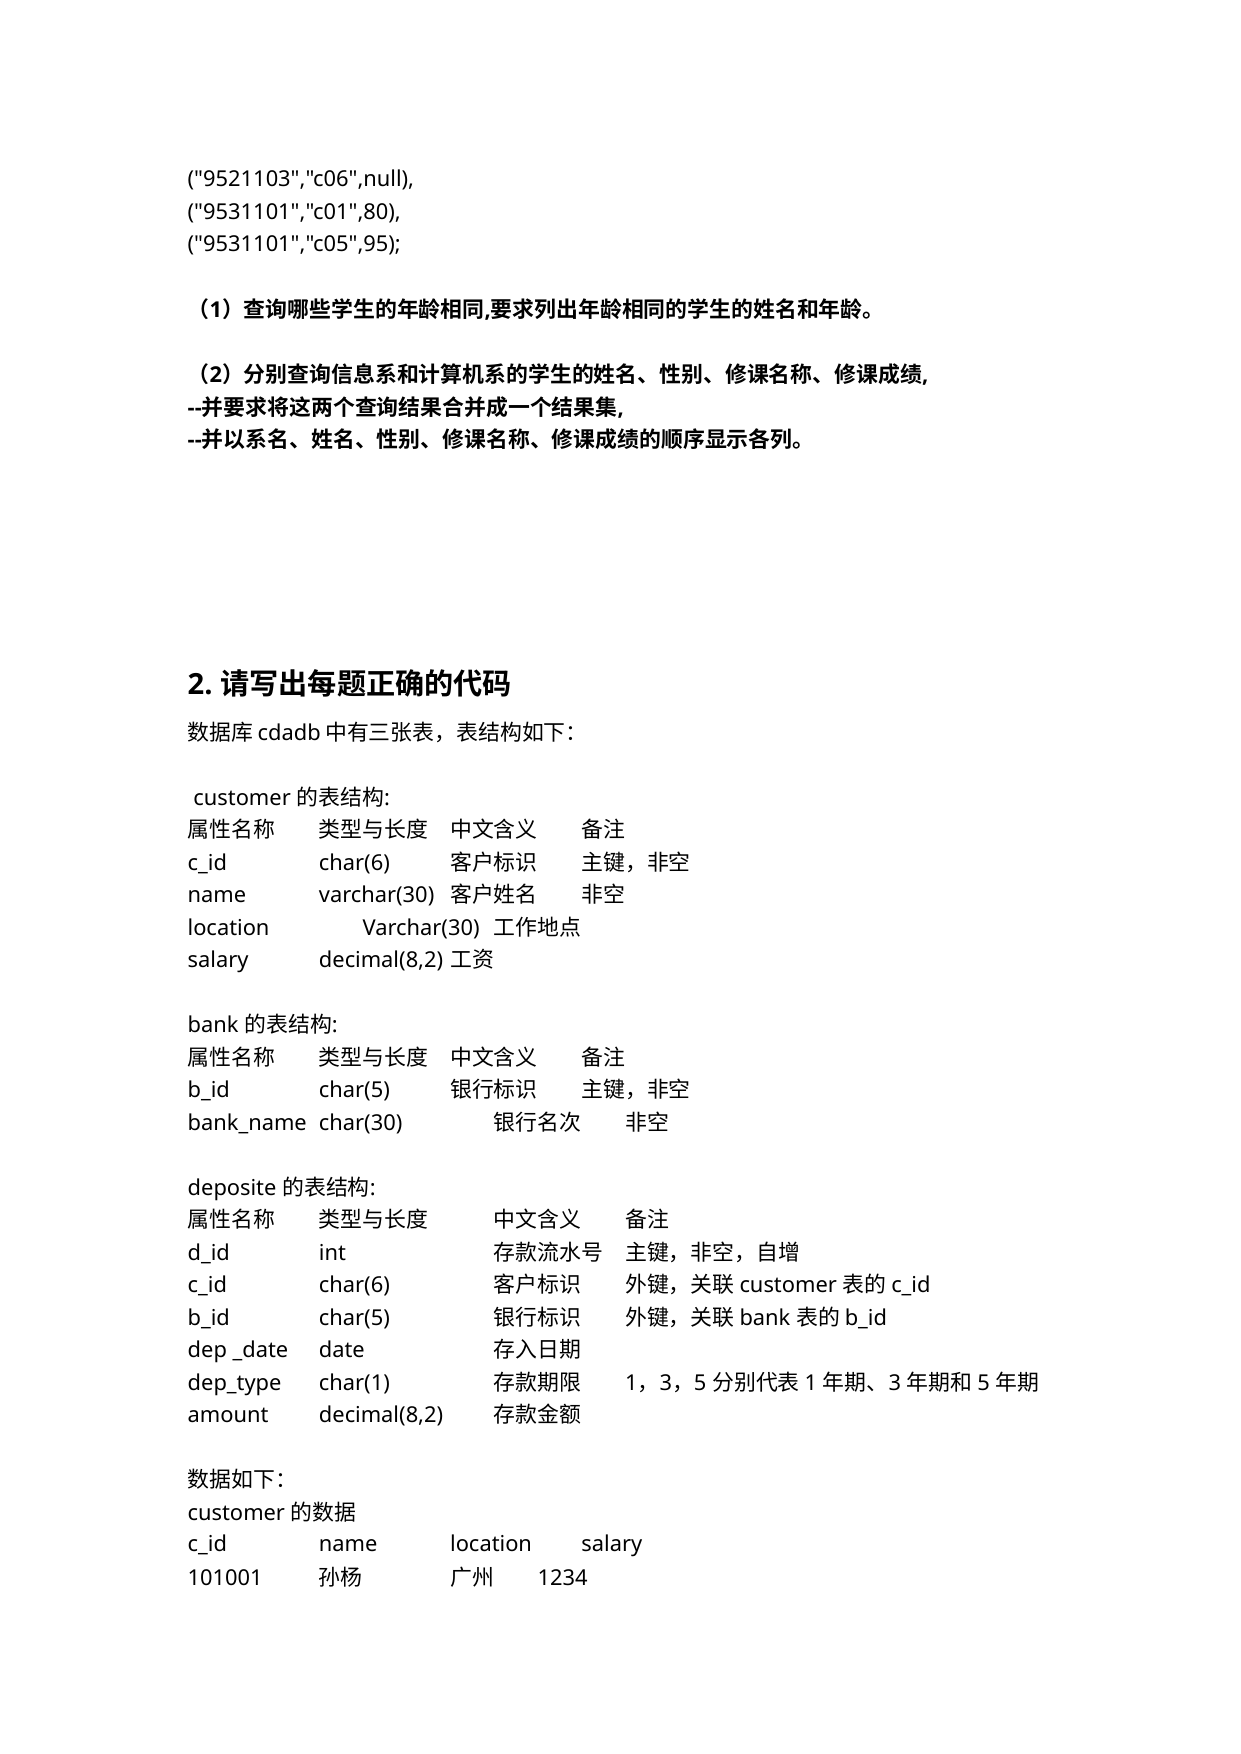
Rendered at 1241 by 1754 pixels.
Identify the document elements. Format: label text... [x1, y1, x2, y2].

text name varchar(30) 客户姓名 非空 [187, 877, 1053, 909]
text 属性名称 类型与长度 中文含义 备注 [187, 1039, 1053, 1072]
text ("9531101","c05",95); [187, 227, 1053, 259]
text customer 的表结构: [187, 779, 1053, 812]
text 2. 请写出每题正确的代码 [187, 649, 1053, 714]
text customer 的数据 [187, 1494, 1053, 1527]
text （2）分别查询信息系和计算机系的学生的姓名、性别、修课名称、修课成绩, [187, 357, 1053, 389]
text c_id char(6) 客户标识 主键，非空 [187, 844, 1053, 877]
text bank 的表结构: [187, 1007, 1053, 1039]
text salary decimal(8,2) 工资 [187, 942, 1053, 974]
text bank_name char(30) 银行名次 非空 [187, 1104, 1053, 1137]
text 属性名称 类型与长度 中文含义 备注 [187, 1202, 1053, 1234]
text --并以系名、姓名、性别、修课名称、修课成绩的顺序显示各列。 [187, 422, 1053, 454]
text --并要求将这两个查询结果合并成一个结果集, [187, 389, 1053, 422]
text d_id int 存款流水号 主键，非空，自增 [187, 1234, 1053, 1267]
text deposite 的表结构: [187, 1169, 1053, 1202]
text （1）查询哪些学生的年龄相同,要求列出年龄相同的学生的姓名和年龄。 [187, 292, 1053, 324]
text b_id char(5) 银行标识 主键，非空 [187, 1072, 1053, 1104]
text dep_type char(1) 存款期限 1，3，5 分别代表 1 年期、3 年期和 5 年期 [187, 1364, 1053, 1397]
text amount decimal(8,2) 存款金额 [187, 1397, 1053, 1429]
text c_id name location salary [187, 1527, 1053, 1559]
text ("9531101","c01",80), [187, 194, 1053, 227]
text 数据如下： [187, 1462, 1053, 1494]
text 属性名称 类型与长度 中文含义 备注 [187, 812, 1053, 844]
text 101001 孙杨 广州 1234 [187, 1559, 1053, 1592]
text 数据库cdadb中有三张表，表结构如下： [187, 714, 1053, 747]
text c_id char(6) 客户标识 外键，关联 customer 表的 c_id [187, 1267, 1053, 1299]
text b_id char(5) 银行标识 外键，关联 bank 表的 b_id [187, 1299, 1053, 1332]
text location Varchar(30) 工作地点 [187, 909, 1053, 942]
text ("9521103","c06",null), [187, 162, 1053, 194]
text dep _date date 存入日期 [187, 1332, 1053, 1364]
